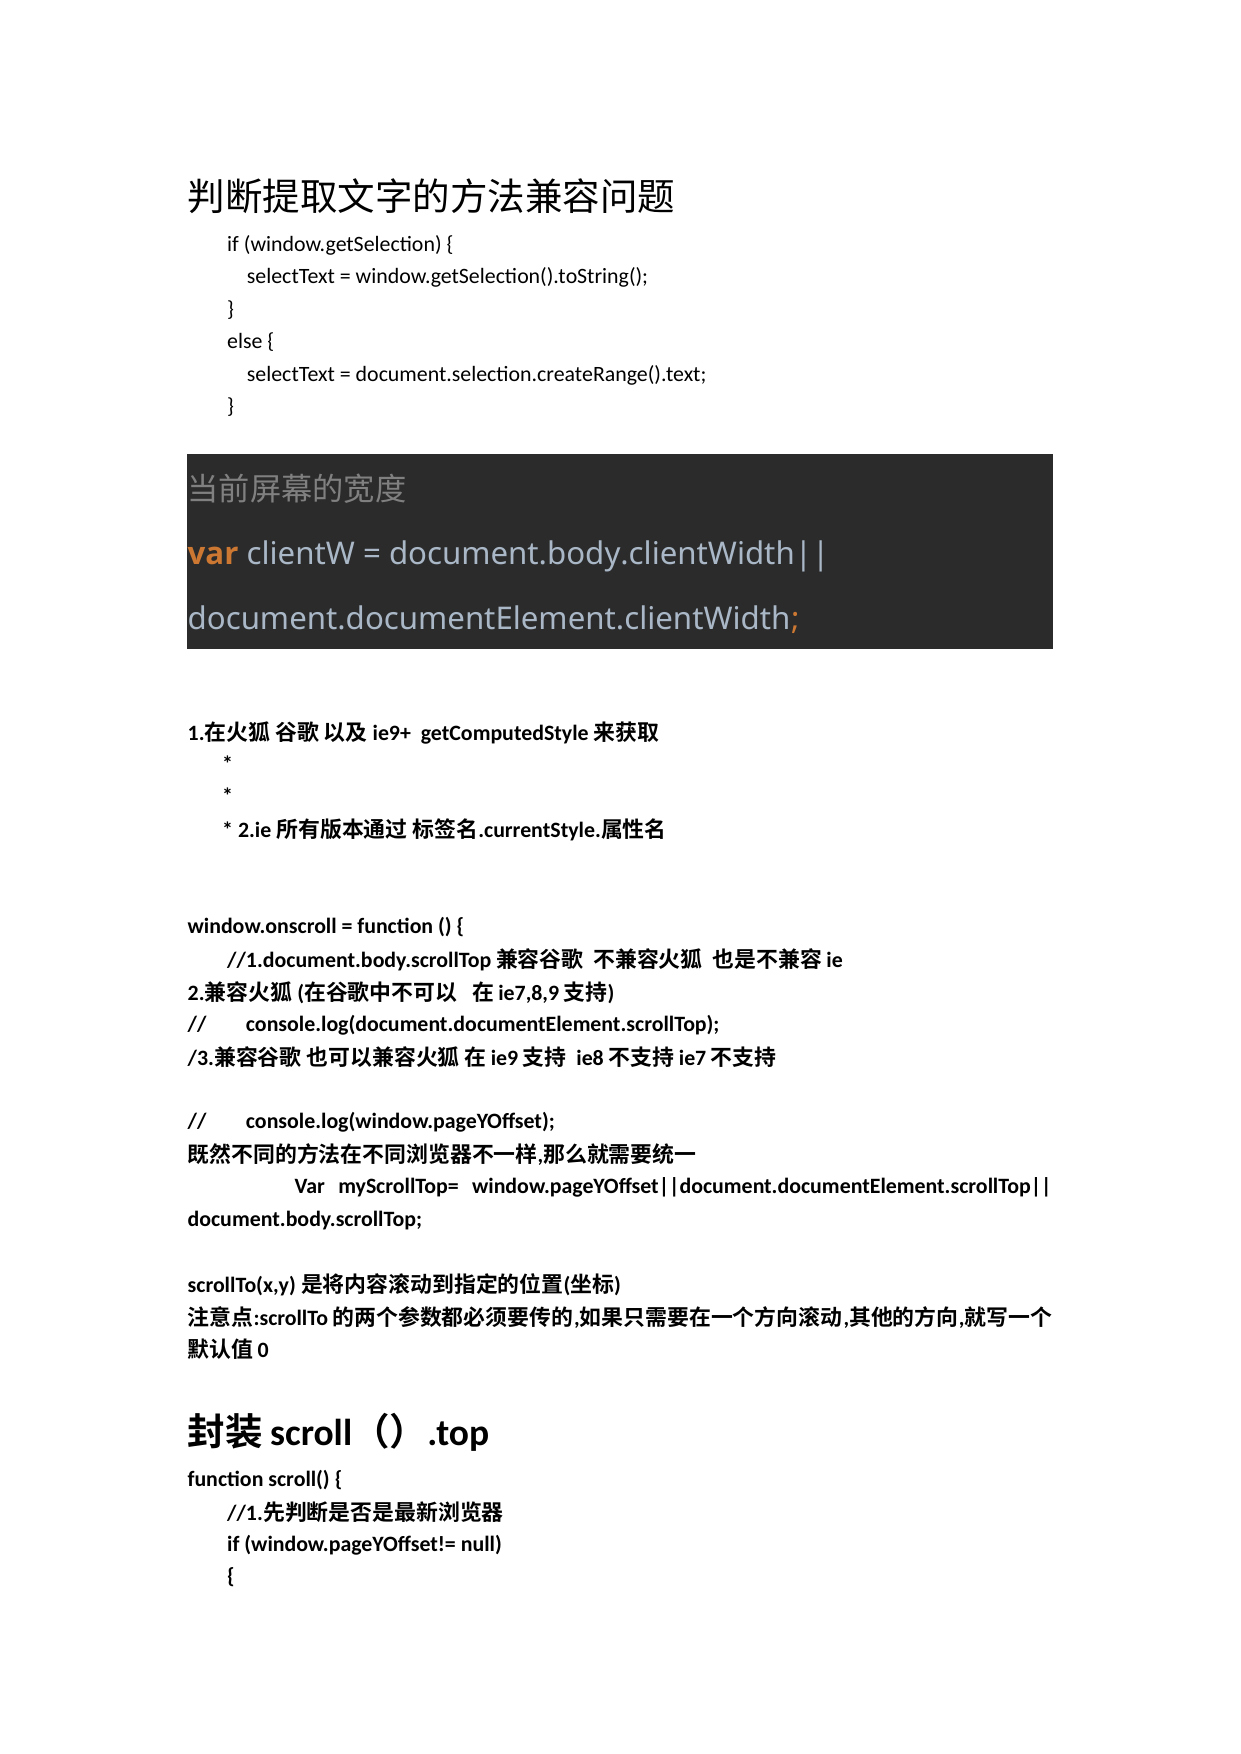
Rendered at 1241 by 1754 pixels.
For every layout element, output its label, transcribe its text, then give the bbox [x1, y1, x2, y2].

text 2.兼容火狐 (在谷歌中不可以 在ie7,8,9支持) [187, 974, 1053, 1007]
text scrollTo(x,y) 是将内容滚动到指定的位置(坐标) [187, 1267, 1053, 1299]
text { [187, 1559, 1053, 1592]
text window.onscroll = function () { [187, 909, 1053, 942]
text if (window.pageYOffset!= null) [187, 1527, 1053, 1559]
text * [187, 747, 1053, 779]
text 既然不同的方法在不同浏览器不一样,那么就需要统一 [187, 1137, 1053, 1169]
text } [187, 389, 1053, 422]
text 当前屏幕的宽度 var clientW = document.body.clientWidth||document.documentElement.clientWidth; [187, 454, 1053, 649]
text //1.先判断是否是最新浏览器 [187, 1494, 1053, 1527]
text selectText = document.selection.createRange().text; [187, 357, 1053, 389]
text Var myScrollTop= window.pageYOffset||document.documentElement.scrollTop||document.body.scrollTop; [187, 1169, 1053, 1234]
text 判断提取文字的方法兼容问题 [187, 162, 1053, 227]
text /3.兼容谷歌 也可以兼容火狐 在ie9支持 ie8不支持 ie7不支持 [187, 1039, 1053, 1072]
text //1.document.body.scrollTop兼容谷歌 不兼容火狐 也是不兼容ie [187, 942, 1053, 974]
text if (window.getSelection) { [187, 227, 1053, 259]
text else { [187, 324, 1053, 357]
text function scroll() { [187, 1462, 1053, 1494]
text selectText = window.getSelection().toString(); [187, 259, 1053, 292]
text 1.在火狐 谷歌 以及 ie9+ getComputedStyle 来获取 [187, 714, 1053, 747]
text 封装scroll（）.top [187, 1397, 1053, 1462]
text * [187, 779, 1053, 812]
text * 2.ie 所有版本通过 标签名.currentStyle.属性名 [187, 812, 1053, 844]
text // console.log(window.pageYOffset); [187, 1104, 1053, 1137]
text 注意点:scrollTo的两个参数都必须要传的,如果只需要在一个方向滚动,其他的方向,就写一个默认值0 [187, 1299, 1053, 1364]
text } [187, 292, 1053, 324]
text // console.log(document.documentElement.scrollTop); [187, 1007, 1053, 1039]
